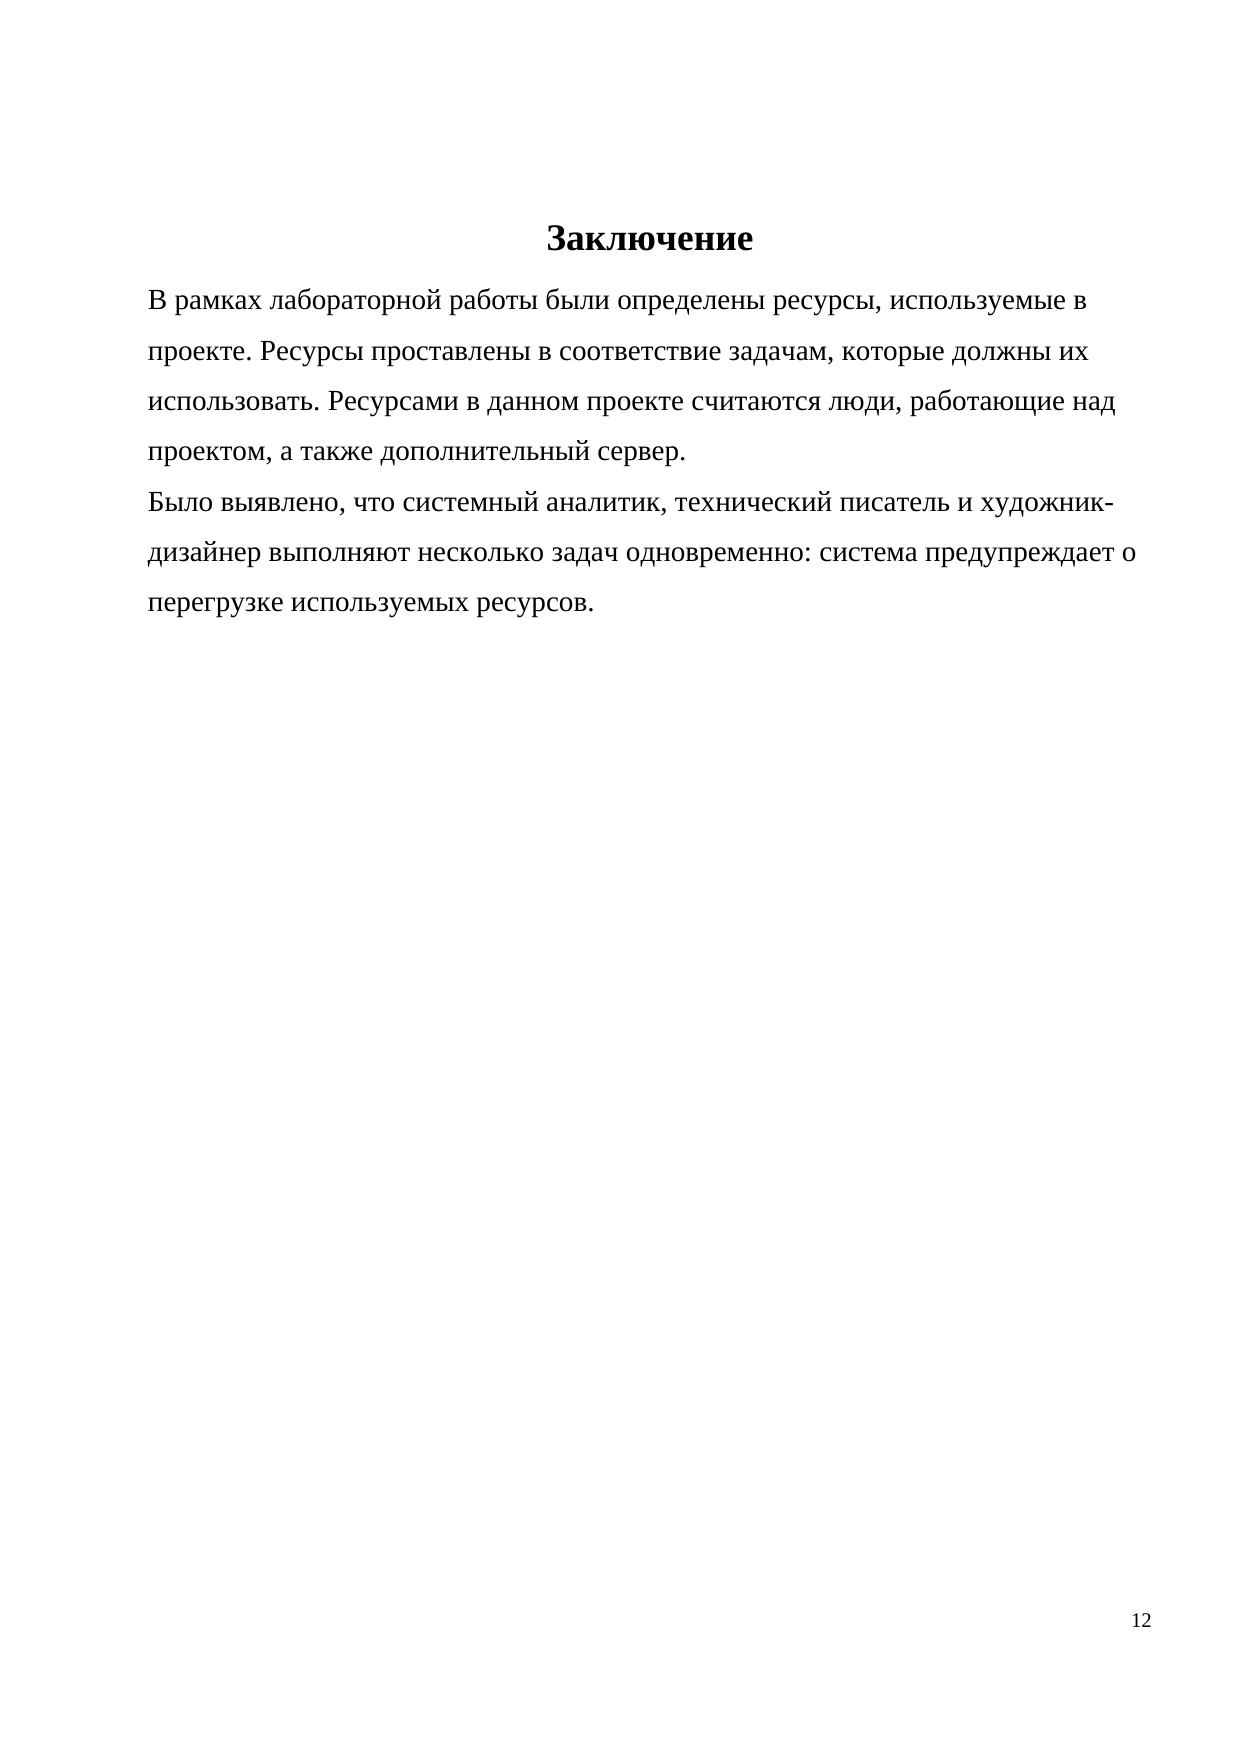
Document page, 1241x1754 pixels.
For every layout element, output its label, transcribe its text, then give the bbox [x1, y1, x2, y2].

text В рамках лабораторной работы были определены ресурсы, используемые в проекте. Ресурсы проставлены в соответствие задачам, которые должны их использовать. Ресурсами в данном проекте считаются люди, работающие над проектом, а также дополнительный сервер. [148, 282, 1152, 467]
text Было выявлено, что системный аналитик, технический писатель и художник-дизайнер выполняют несколько задач одновременно: система предупреждает о перегрузке используемых ресурсов. [148, 484, 1152, 618]
subtitle Заключение [148, 215, 1152, 258]
